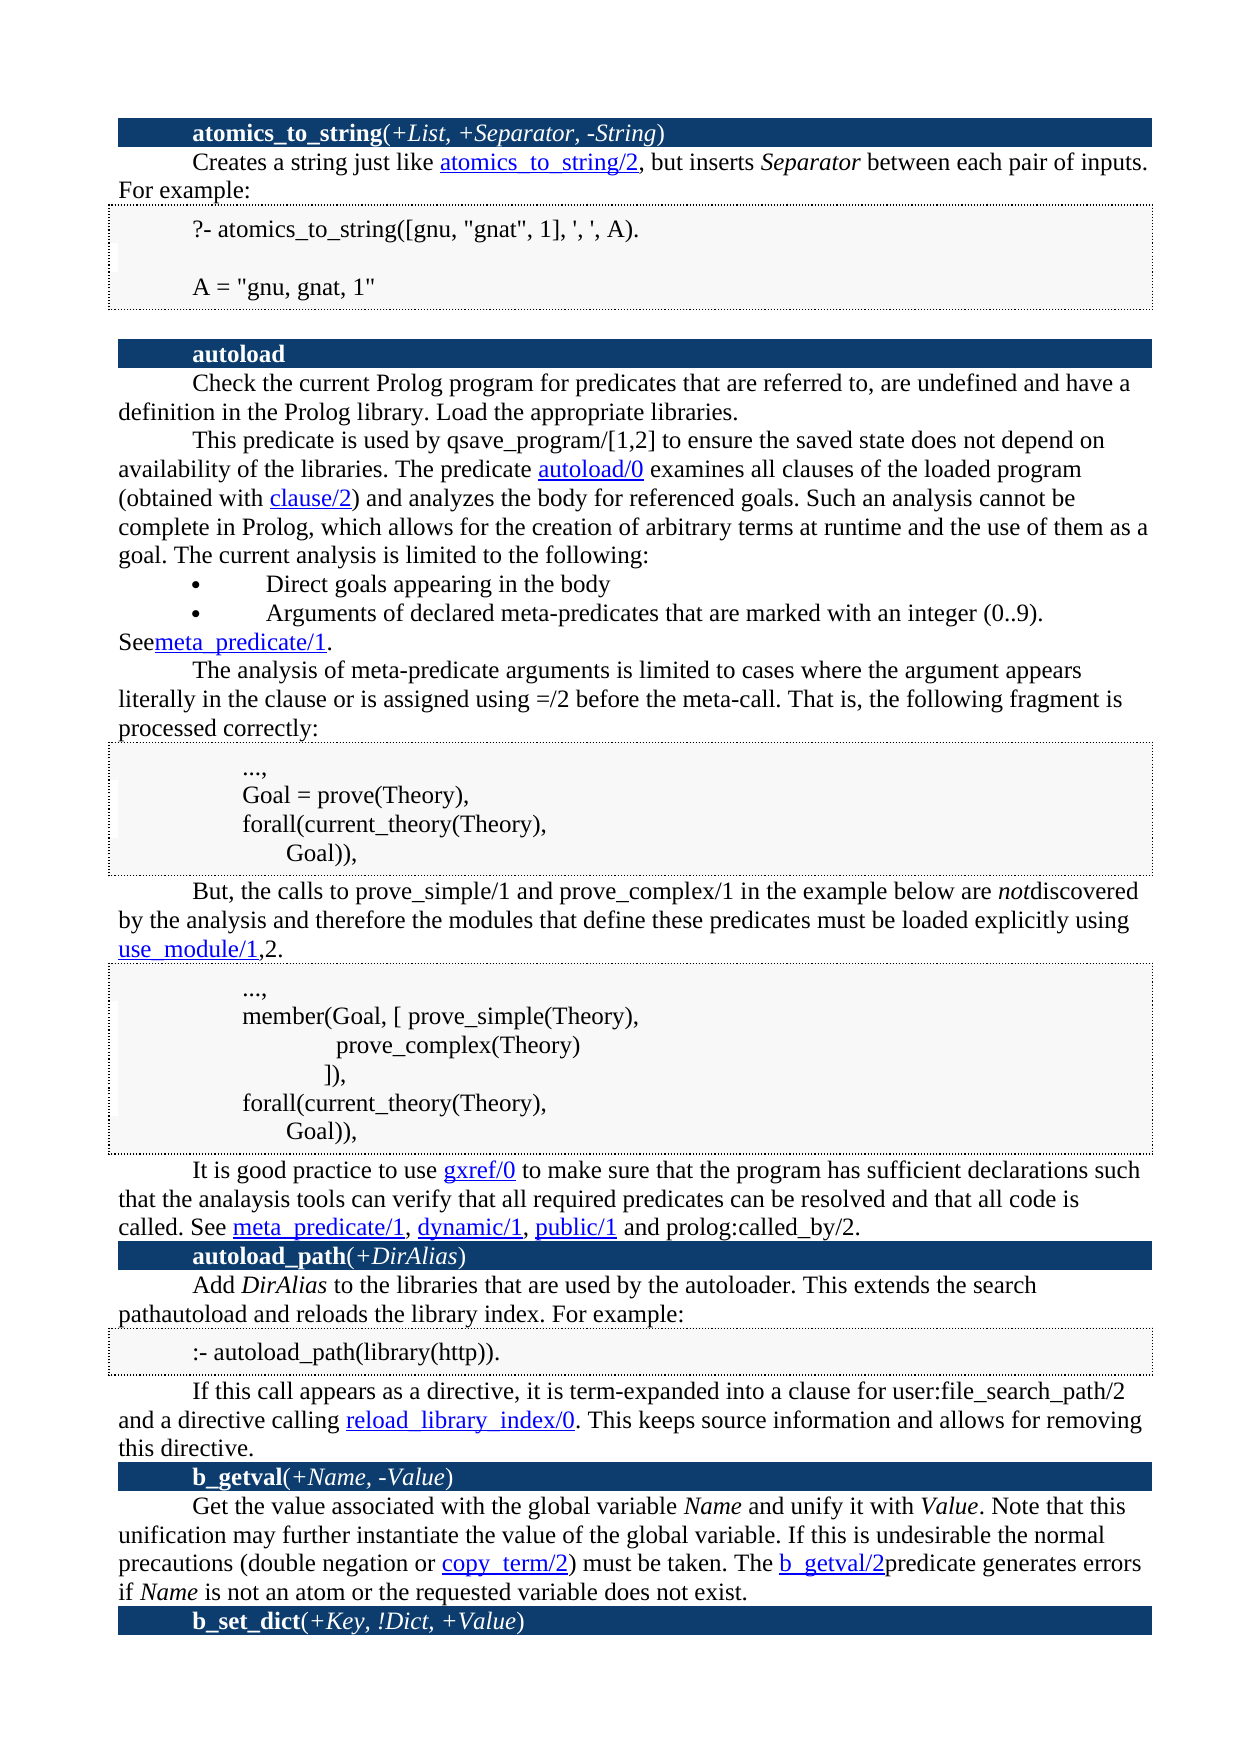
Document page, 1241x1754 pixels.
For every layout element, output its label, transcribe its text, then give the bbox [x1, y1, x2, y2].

text prove_complex(Theory) [118, 1030, 1152, 1059]
text member(Goal, [ prove_simple(Theory), [118, 1001, 1152, 1030]
text forall(current_theory(Theory), [118, 809, 1152, 828]
text Goal = prove(Theory), [118, 780, 1152, 809]
text :- autoload_path(library(http)). [108, 1327, 1153, 1376]
text ]), [118, 1059, 1152, 1088]
text forall(current_theory(Theory), [118, 1088, 1152, 1106]
text A = "gnu, gnat, 1" [108, 262, 1153, 310]
text autoload_path(+DirAlias) [118, 1241, 1152, 1270]
text ?- atomics_to_string([gnu, "gnat", 1], ', ', A). [108, 204, 1153, 243]
text The analysis of meta-predicate arguments is limited to cases where the argument appears literally in the clause or is assigned using =/2 before the meta-call. That is, the following fragment is processed correctly: [118, 655, 1152, 742]
list Arguments of declared meta-predicates that are marked with an integer (0..9). Seemeta_predicate/1. [118, 598, 1152, 655]
text Check the current Prolog program for predicates that are referred to, are undefined and have a definition in the Prolog library. Load the appropriate libraries. [118, 368, 1152, 425]
text But, the calls to prove_simple/1 and prove_complex/1 in the example below are notdiscovered by the analysis and therefore the modules that define these predicates must be loaded explicitly using use_module/1,2. [118, 876, 1152, 963]
text ..., [108, 742, 1153, 780]
list Direct goals appearing in the body [118, 569, 1152, 598]
text This predicate is used by qsave_program/[1,2] to ensure the saved state does not depend on availability of the libraries. The predicate autoload/0 examines all clauses of the loaded program (obtained with clause/2) and analyzes the body for referenced goals. Such an analysis cannot be complete in Prolog, which allows for the creation of arbitrary terms at runtime and the use of them as a goal. The current analysis is limited to the following: [118, 425, 1152, 569]
text autoload [118, 339, 1152, 368]
text Goal)), [108, 828, 1153, 876]
text Creates a string just like atomics_to_string/2, but inserts Separator between each pair of inputs. For example: [118, 147, 1152, 204]
text Goal)), [108, 1106, 1153, 1155]
text Add DirAlias to the libraries that are used by the autoloader. This extends the search pathautoload and reloads the library index. For example: [118, 1270, 1152, 1327]
text atomics_to_string(+List, +Separator, -String) [118, 118, 1152, 147]
text b_set_dict(+Key, !Dict, +Value) [118, 1606, 1152, 1635]
text b_getval(+Name, -Value) [118, 1462, 1152, 1491]
text If this call appears as a directive, it is term-expanded into a clause for user:file_search_path/2 and a directive calling reload_library_index/0. This keeps source information and allows for removing this directive. [118, 1376, 1152, 1462]
text ..., [108, 963, 1153, 1001]
text Get the value associated with the global variable Name and unify it with Value. Note that this unification may further instantiate the value of the global variable. If this is undesirable the normal precautions (double negation or copy_term/2) must be taken. The b_getval/2predicate generates errors if Name is not an atom or the requested variable does not exist. [118, 1491, 1152, 1606]
text It is good practice to use gxref/0 to make sure that the program has sufficient declarations such that the analaysis tools can verify that all required predicates can be resolved and that all code is called. See meta_predicate/1, dynamic/1, public/1 and prolog:called_by/2. [118, 1155, 1152, 1241]
